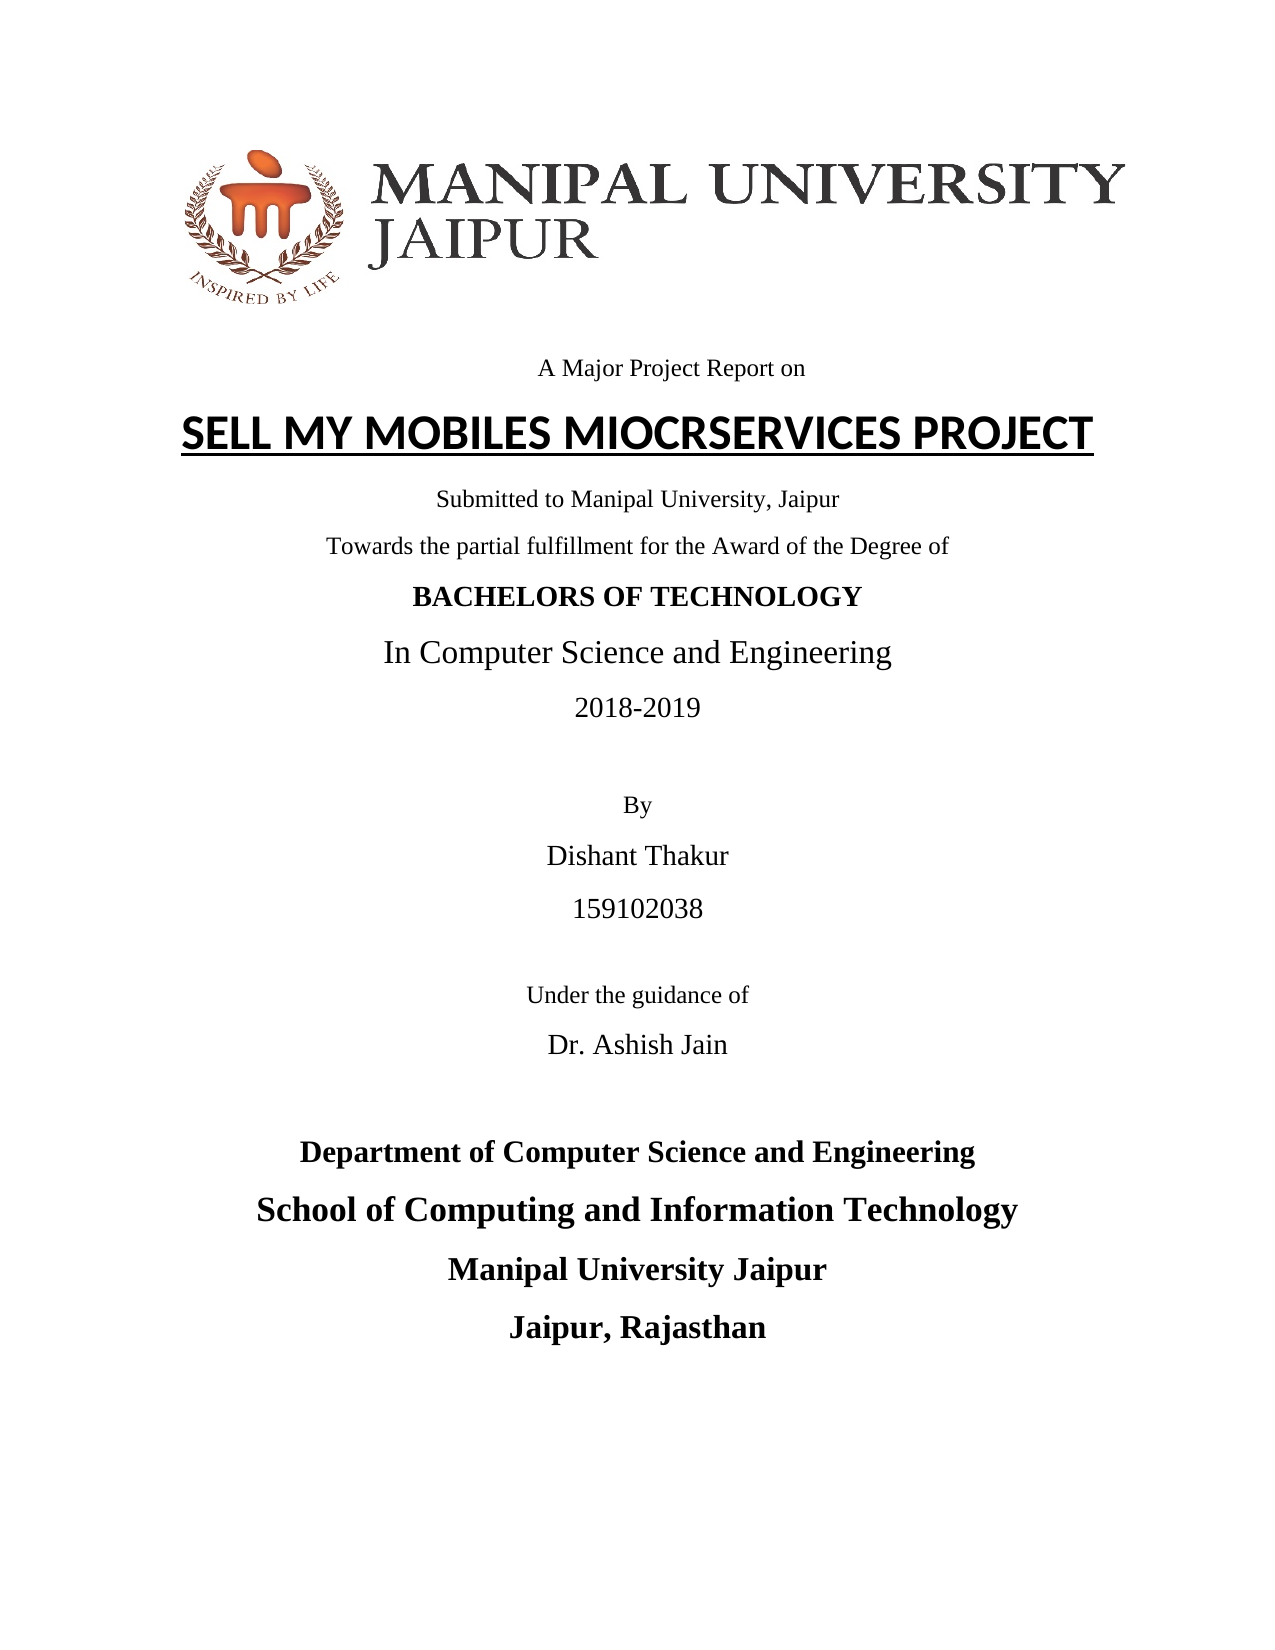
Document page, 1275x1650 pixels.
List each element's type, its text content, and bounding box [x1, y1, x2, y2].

text 2018-2019 [150, 690, 1125, 723]
text BACHELORS OF TECHNOLOGY [150, 579, 1125, 613]
text Submitted to Manipal University, Jaipur [150, 484, 1125, 512]
text 159102038 [150, 891, 1125, 924]
text By [150, 791, 1125, 819]
text A Major Project Report on [375, 353, 1125, 382]
text Under the guidance of [150, 944, 1125, 1008]
text School of Computing and Information Technology [150, 1188, 1125, 1229]
text Jaipur, Rajasthan [150, 1307, 1125, 1346]
text Towards the partial fulfillment for the Award of the Degree of [150, 531, 1125, 560]
text Dr. Ashish Jain [150, 1027, 1125, 1061]
text In Computer Science and Engineering [150, 632, 1125, 670]
picture [184, 150, 1125, 304]
text Dishant Thakur [150, 838, 1125, 872]
text SELL MY MOBILES MIOCRSERVICES PROJECT [150, 401, 1125, 462]
text Department of Computer Science and Engineering [150, 1133, 1125, 1169]
text Manipal University Jaipur [150, 1249, 1125, 1287]
